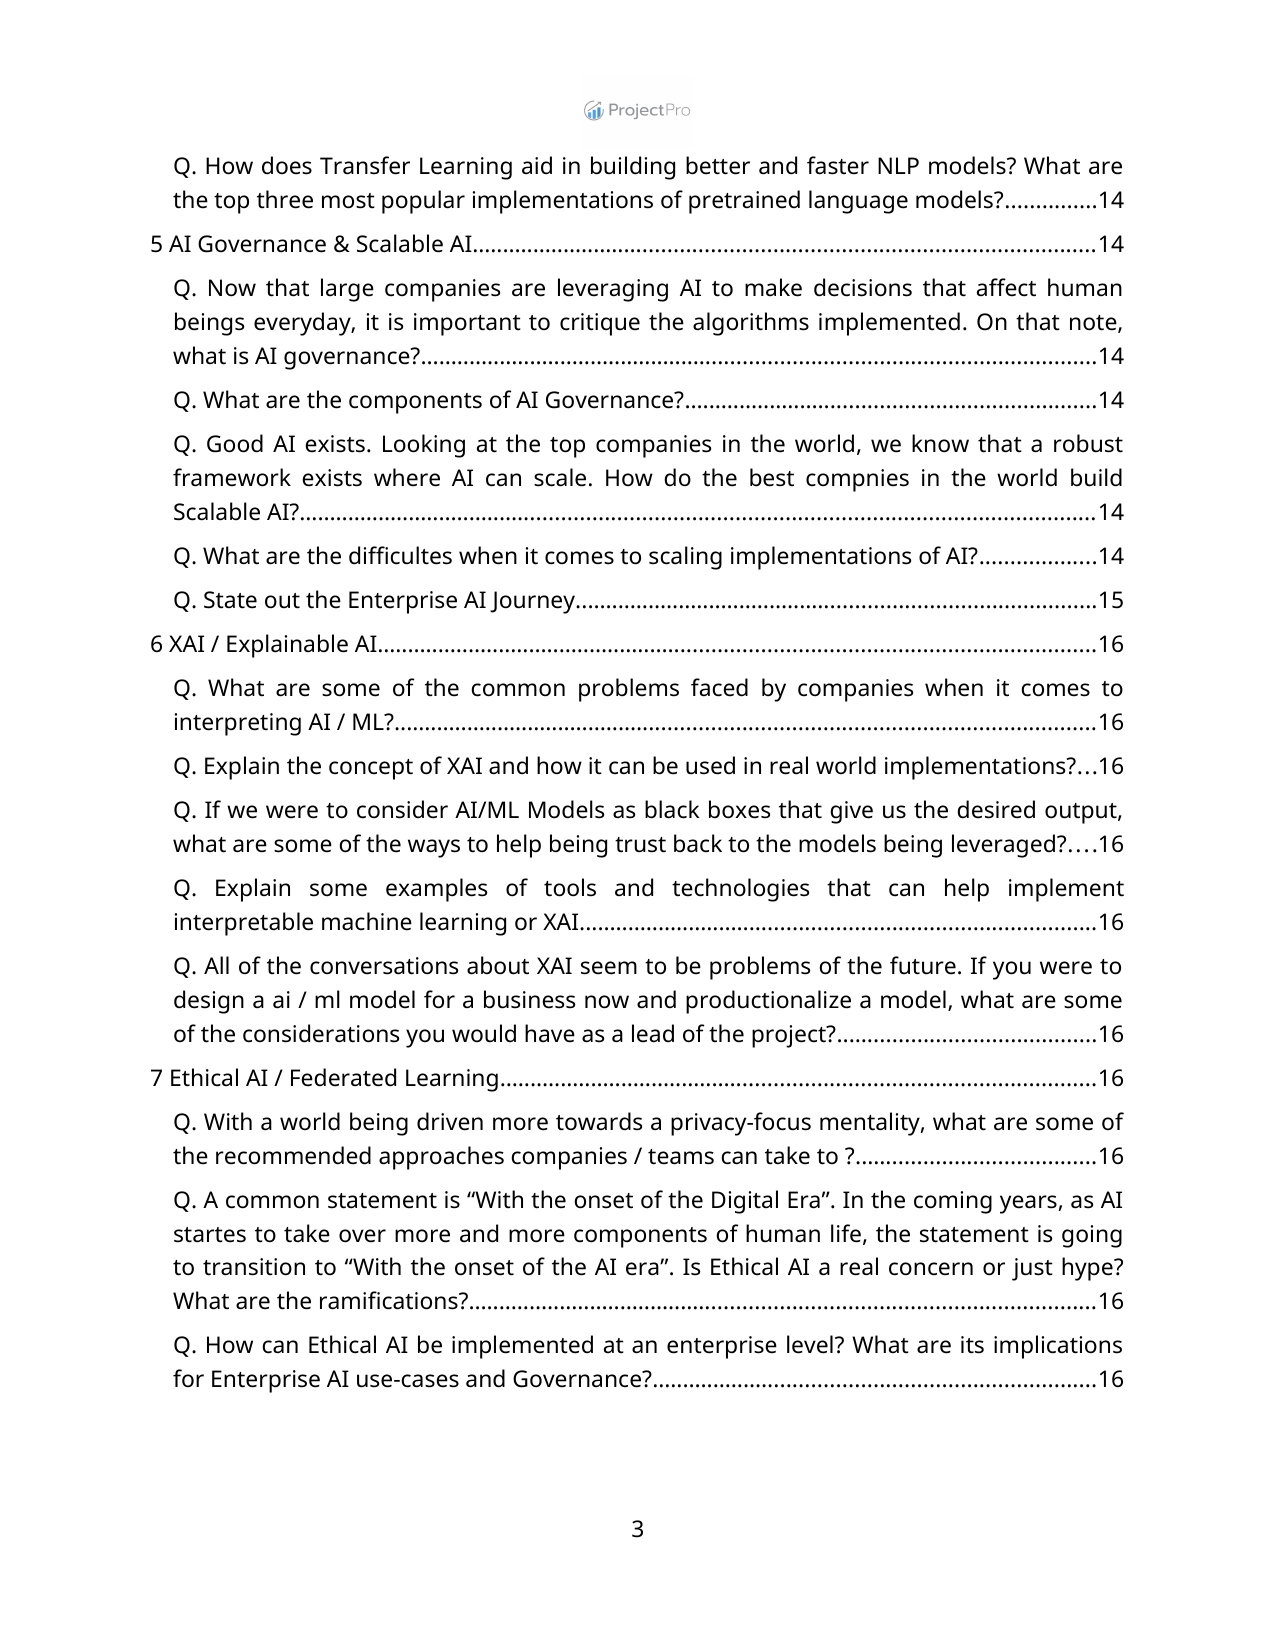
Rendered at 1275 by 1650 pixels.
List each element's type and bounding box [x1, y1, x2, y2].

picture [582, 75, 693, 149]
